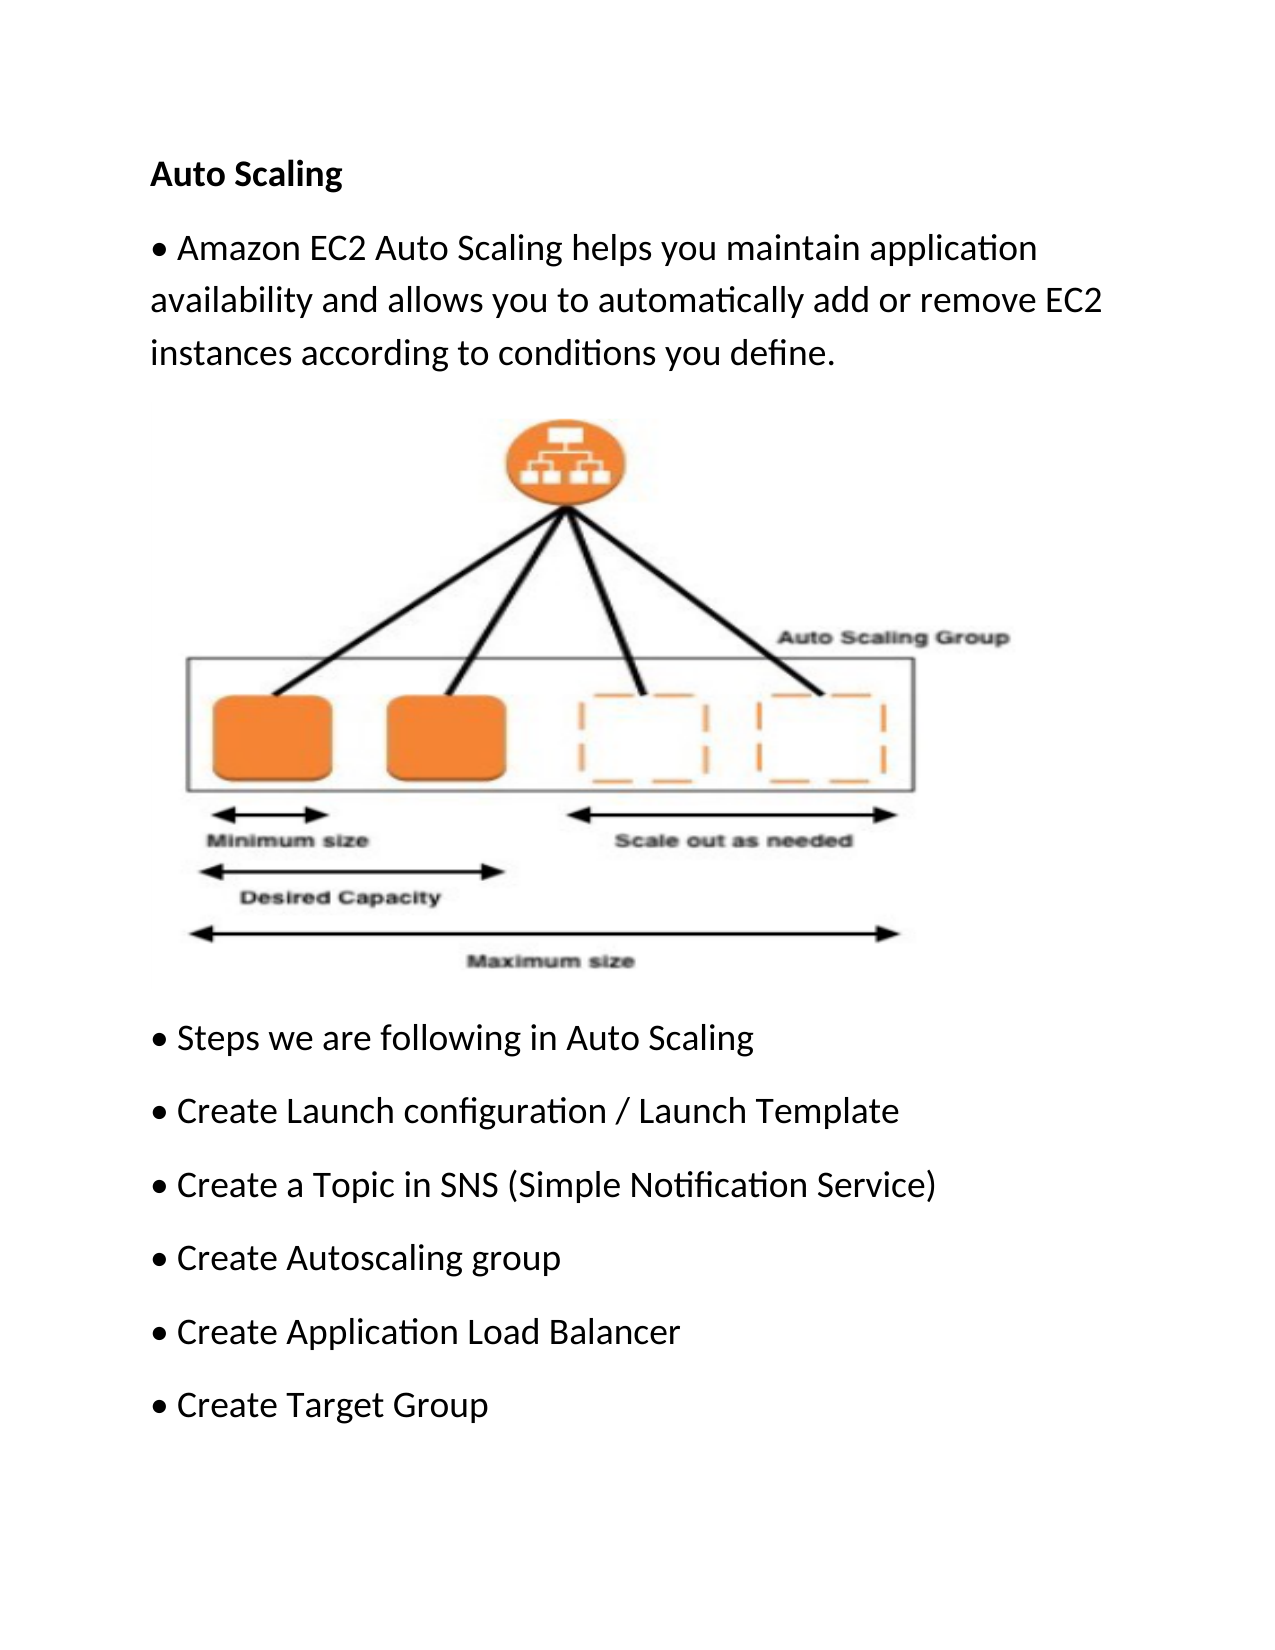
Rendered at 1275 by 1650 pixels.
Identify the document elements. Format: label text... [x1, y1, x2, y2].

text • Create Autoscaling group [150, 1234, 1125, 1280]
text Auto Scaling [150, 150, 1125, 196]
text • Steps we are following in Auto Scaling [150, 1013, 1125, 1059]
text • Create a Topic in SNS (Simple Notification Service) [150, 1161, 1125, 1206]
picture [150, 402, 1018, 989]
text • Create Launch configuration / Launch Template [150, 1087, 1125, 1133]
text • Create Target Group [150, 1381, 1125, 1427]
text • Amazon EC2 Auto Scaling helps you maintain application availability and allows you to automatically add or remove EC2 instances according to conditions you define. [150, 223, 1125, 375]
text • Create Application Load Balancer [150, 1308, 1125, 1353]
